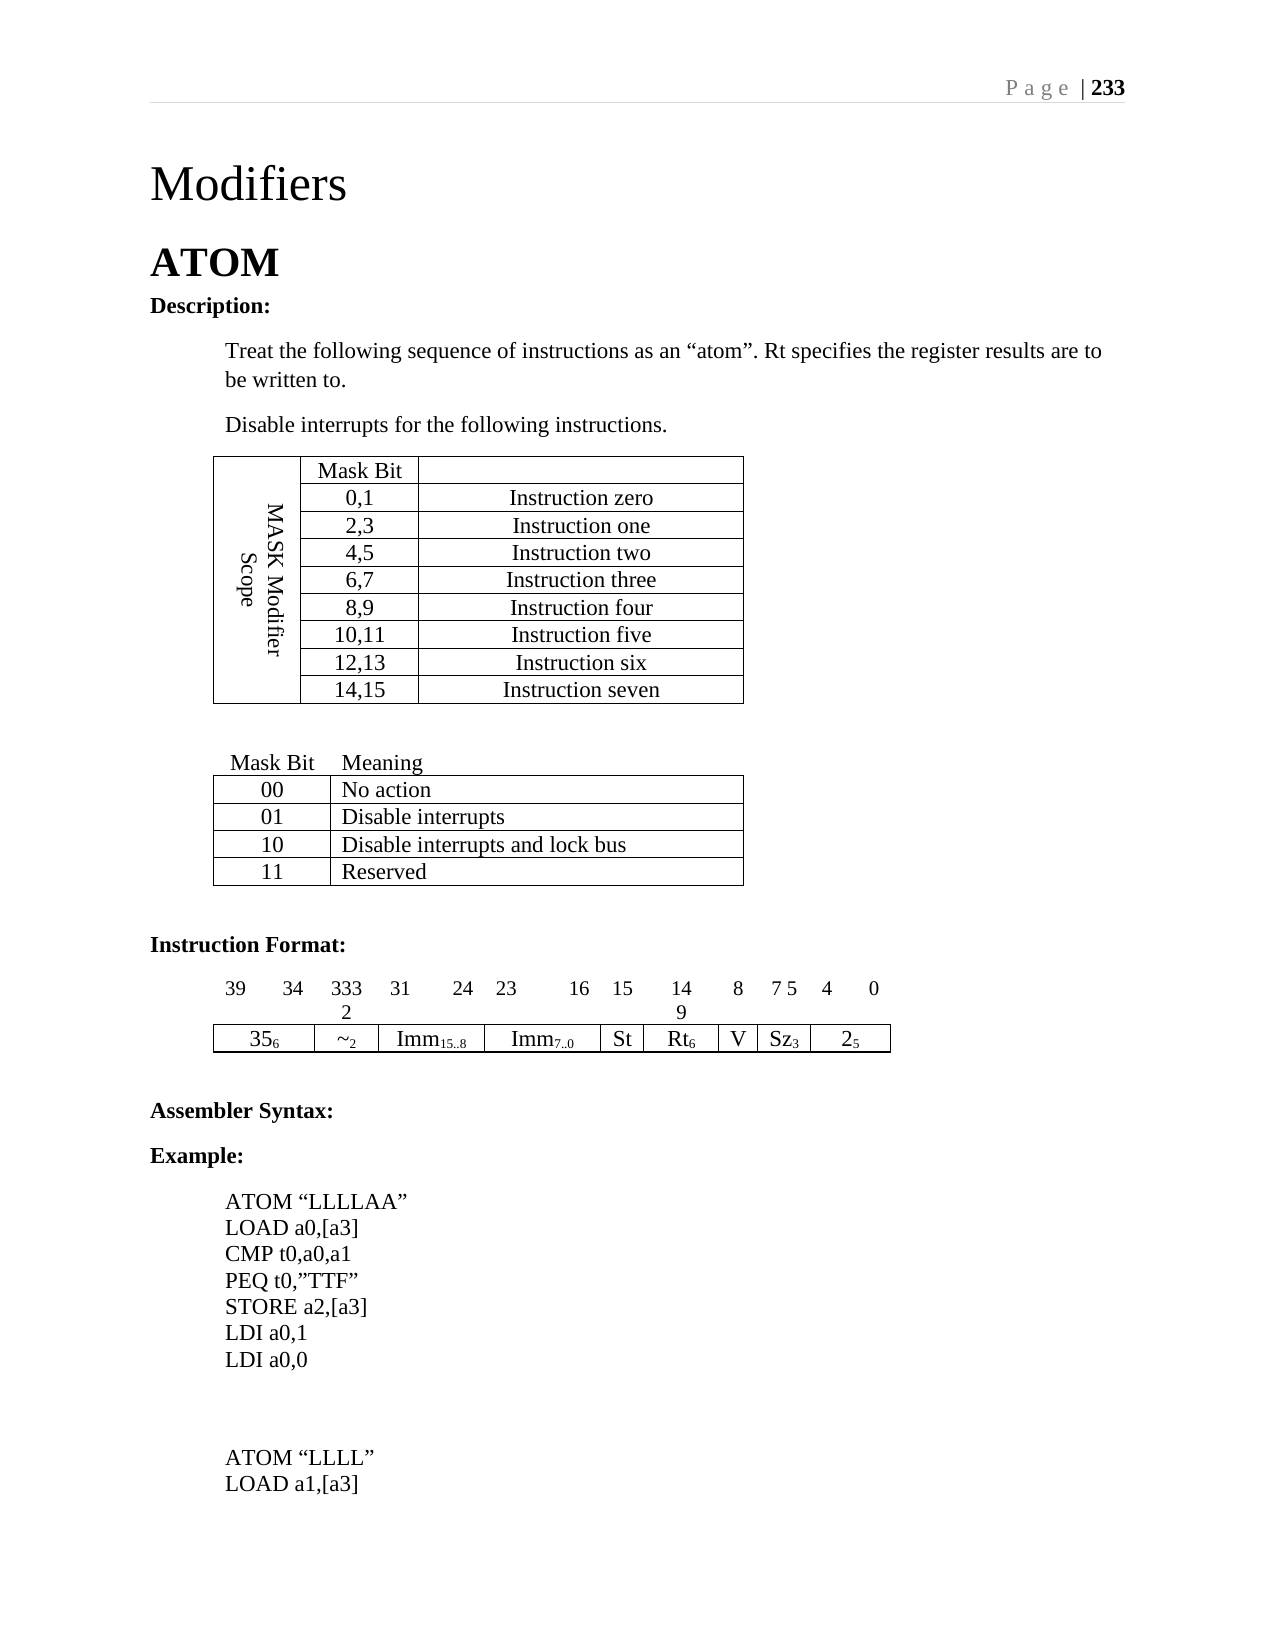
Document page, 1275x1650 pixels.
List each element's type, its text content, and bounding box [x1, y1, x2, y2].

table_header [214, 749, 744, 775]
text Treat the following sequence of instructions as an “atom”. Rt specifies the register results are to be written to. [225, 337, 1125, 392]
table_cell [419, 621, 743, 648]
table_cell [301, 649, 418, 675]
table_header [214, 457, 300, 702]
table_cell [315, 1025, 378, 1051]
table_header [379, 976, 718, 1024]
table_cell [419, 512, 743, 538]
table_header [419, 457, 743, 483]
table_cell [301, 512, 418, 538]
subtitle Modifiers [150, 154, 1125, 212]
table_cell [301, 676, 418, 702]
text Example: [150, 1143, 1125, 1169]
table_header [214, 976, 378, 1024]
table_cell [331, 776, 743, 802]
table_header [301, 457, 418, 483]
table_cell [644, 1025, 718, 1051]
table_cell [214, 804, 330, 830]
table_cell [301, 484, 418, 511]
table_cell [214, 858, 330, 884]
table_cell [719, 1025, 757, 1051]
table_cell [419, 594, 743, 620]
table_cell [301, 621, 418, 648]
text Disable interrupts for the following instructions. [225, 411, 1125, 437]
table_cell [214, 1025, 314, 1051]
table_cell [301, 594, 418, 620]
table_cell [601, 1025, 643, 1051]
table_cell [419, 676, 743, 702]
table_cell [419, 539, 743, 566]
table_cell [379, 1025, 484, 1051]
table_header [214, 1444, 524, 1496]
text Instruction Format: [150, 931, 1125, 957]
text Assembler Syntax: [150, 1097, 1125, 1124]
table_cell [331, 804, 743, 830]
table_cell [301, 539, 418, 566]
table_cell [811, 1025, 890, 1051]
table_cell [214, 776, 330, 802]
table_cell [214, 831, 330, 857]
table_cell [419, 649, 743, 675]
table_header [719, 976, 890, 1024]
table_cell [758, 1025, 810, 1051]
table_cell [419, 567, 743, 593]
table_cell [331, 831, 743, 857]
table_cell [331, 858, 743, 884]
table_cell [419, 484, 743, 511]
text Description: [150, 292, 1125, 318]
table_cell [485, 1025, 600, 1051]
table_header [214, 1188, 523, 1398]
subtitle ATOM [150, 237, 1125, 285]
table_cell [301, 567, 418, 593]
